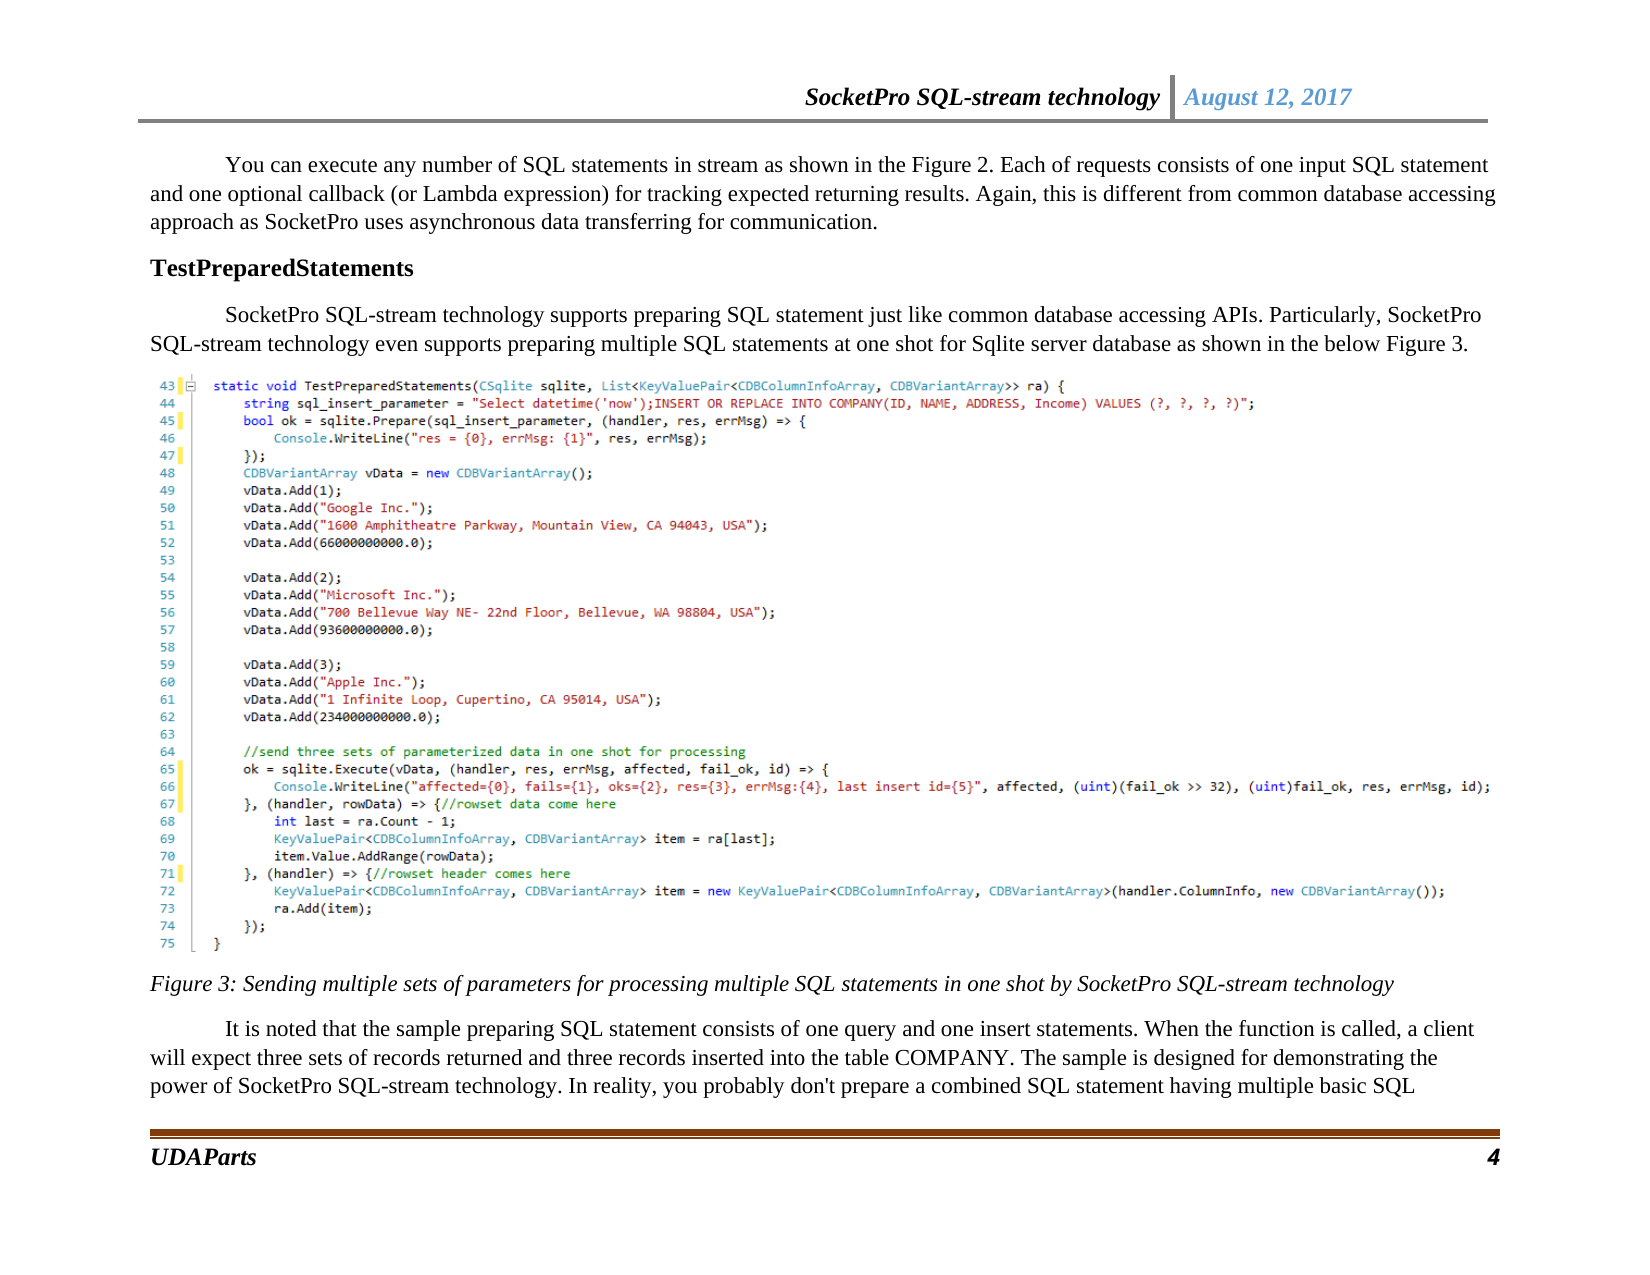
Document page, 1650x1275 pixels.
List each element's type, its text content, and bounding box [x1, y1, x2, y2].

text Figure 3: Sending multiple sets of parameters for processing multiple SQL statements in one shot by SocketPro SQL-stream technology [150, 970, 1500, 997]
text TestPreparedStatements [150, 253, 1500, 282]
text You can execute any number of SQL statements in stream as shown in the Figure 2. Each of requests consists of one input SQL statement and one optional callback (or Lambda expression) for tracking expected returning results. Again, this is different from common database accessing approach as SocketPro uses asynchronous data transferring for communication. [150, 151, 1500, 235]
text SocketPro SQL-stream technology supports preparing SQL statement just like common database accessing APIs. Particularly, SocketPro SQL-stream technology even supports preparing multiple SQL statements at one shot for Sqlite server database as shown in the below Figure 3. [150, 301, 1500, 356]
picture [150, 374, 1501, 952]
